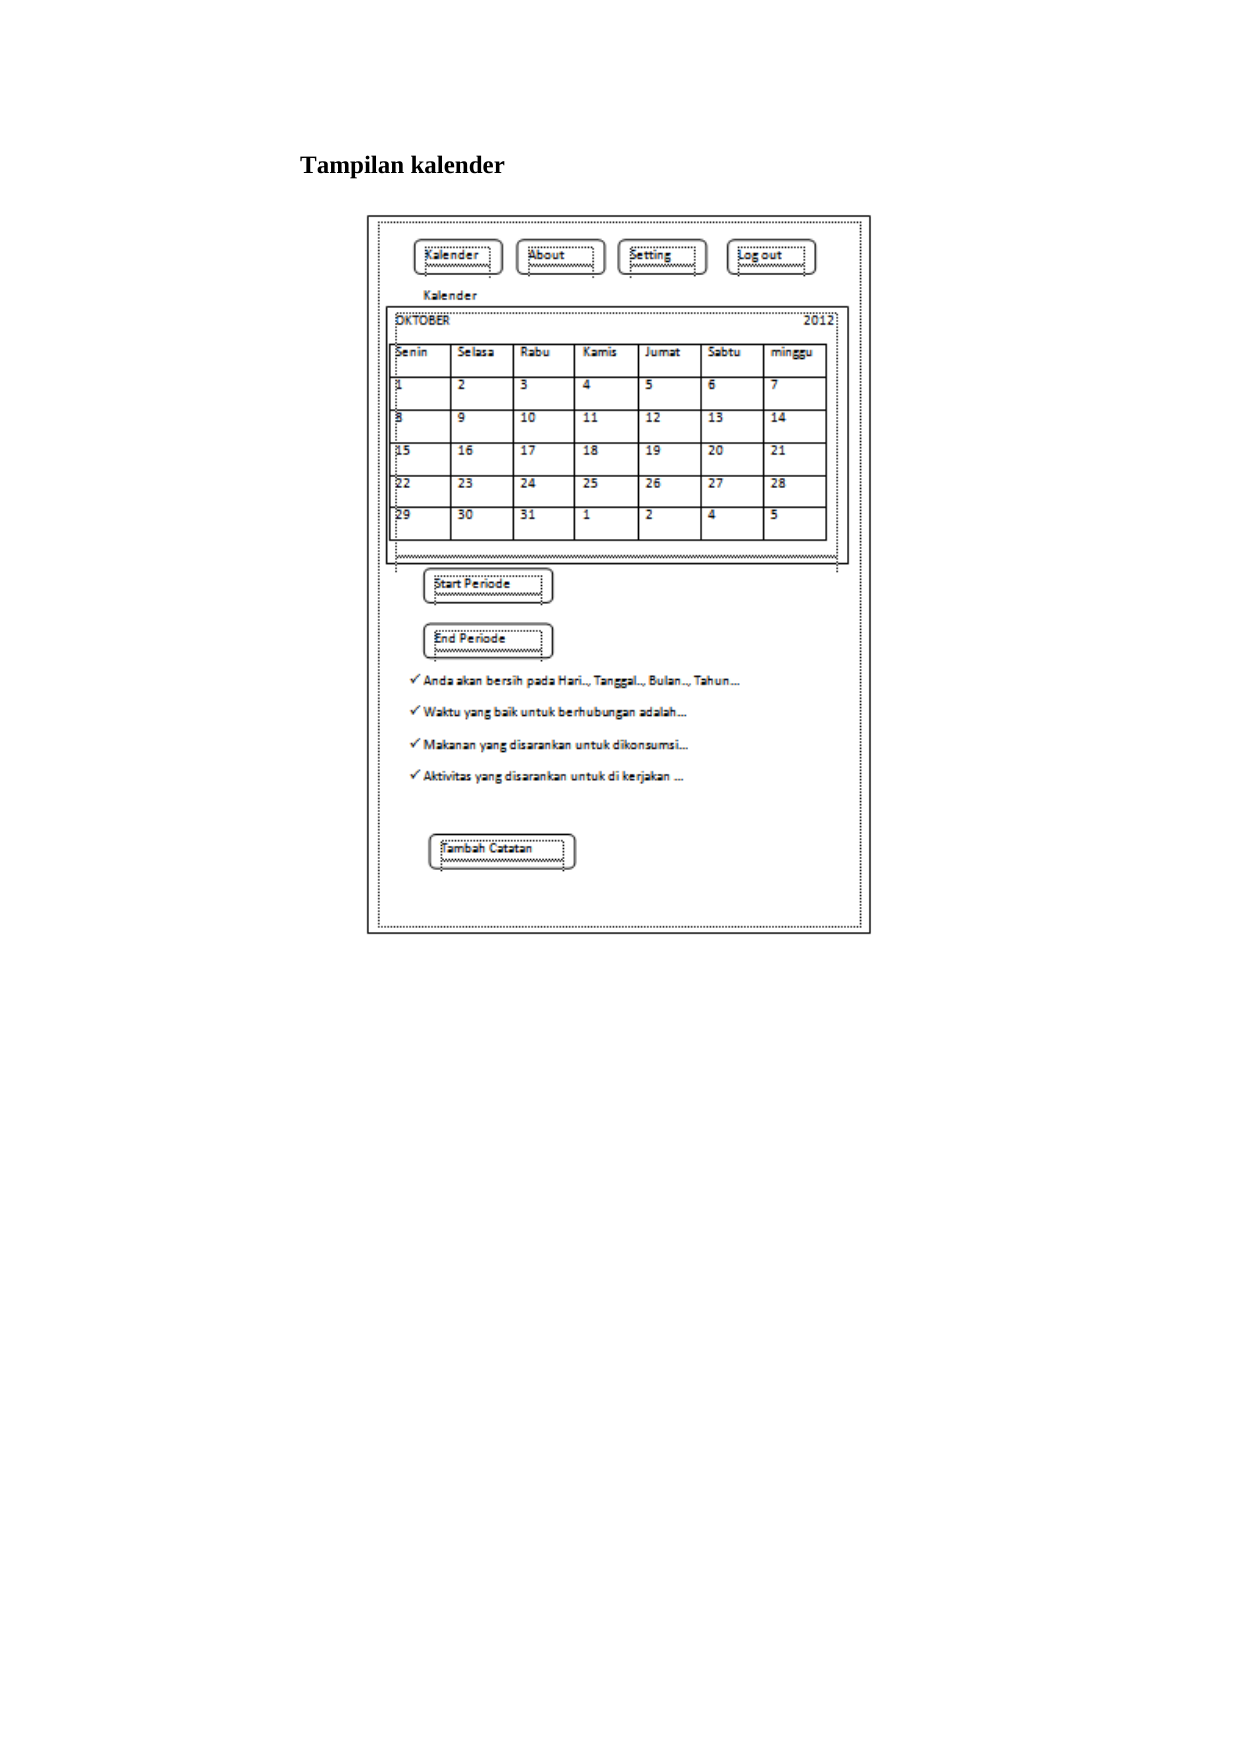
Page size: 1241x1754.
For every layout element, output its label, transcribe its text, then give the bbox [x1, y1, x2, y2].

text Tampilan kalender [300, 150, 1090, 179]
picture [358, 203, 882, 942]
